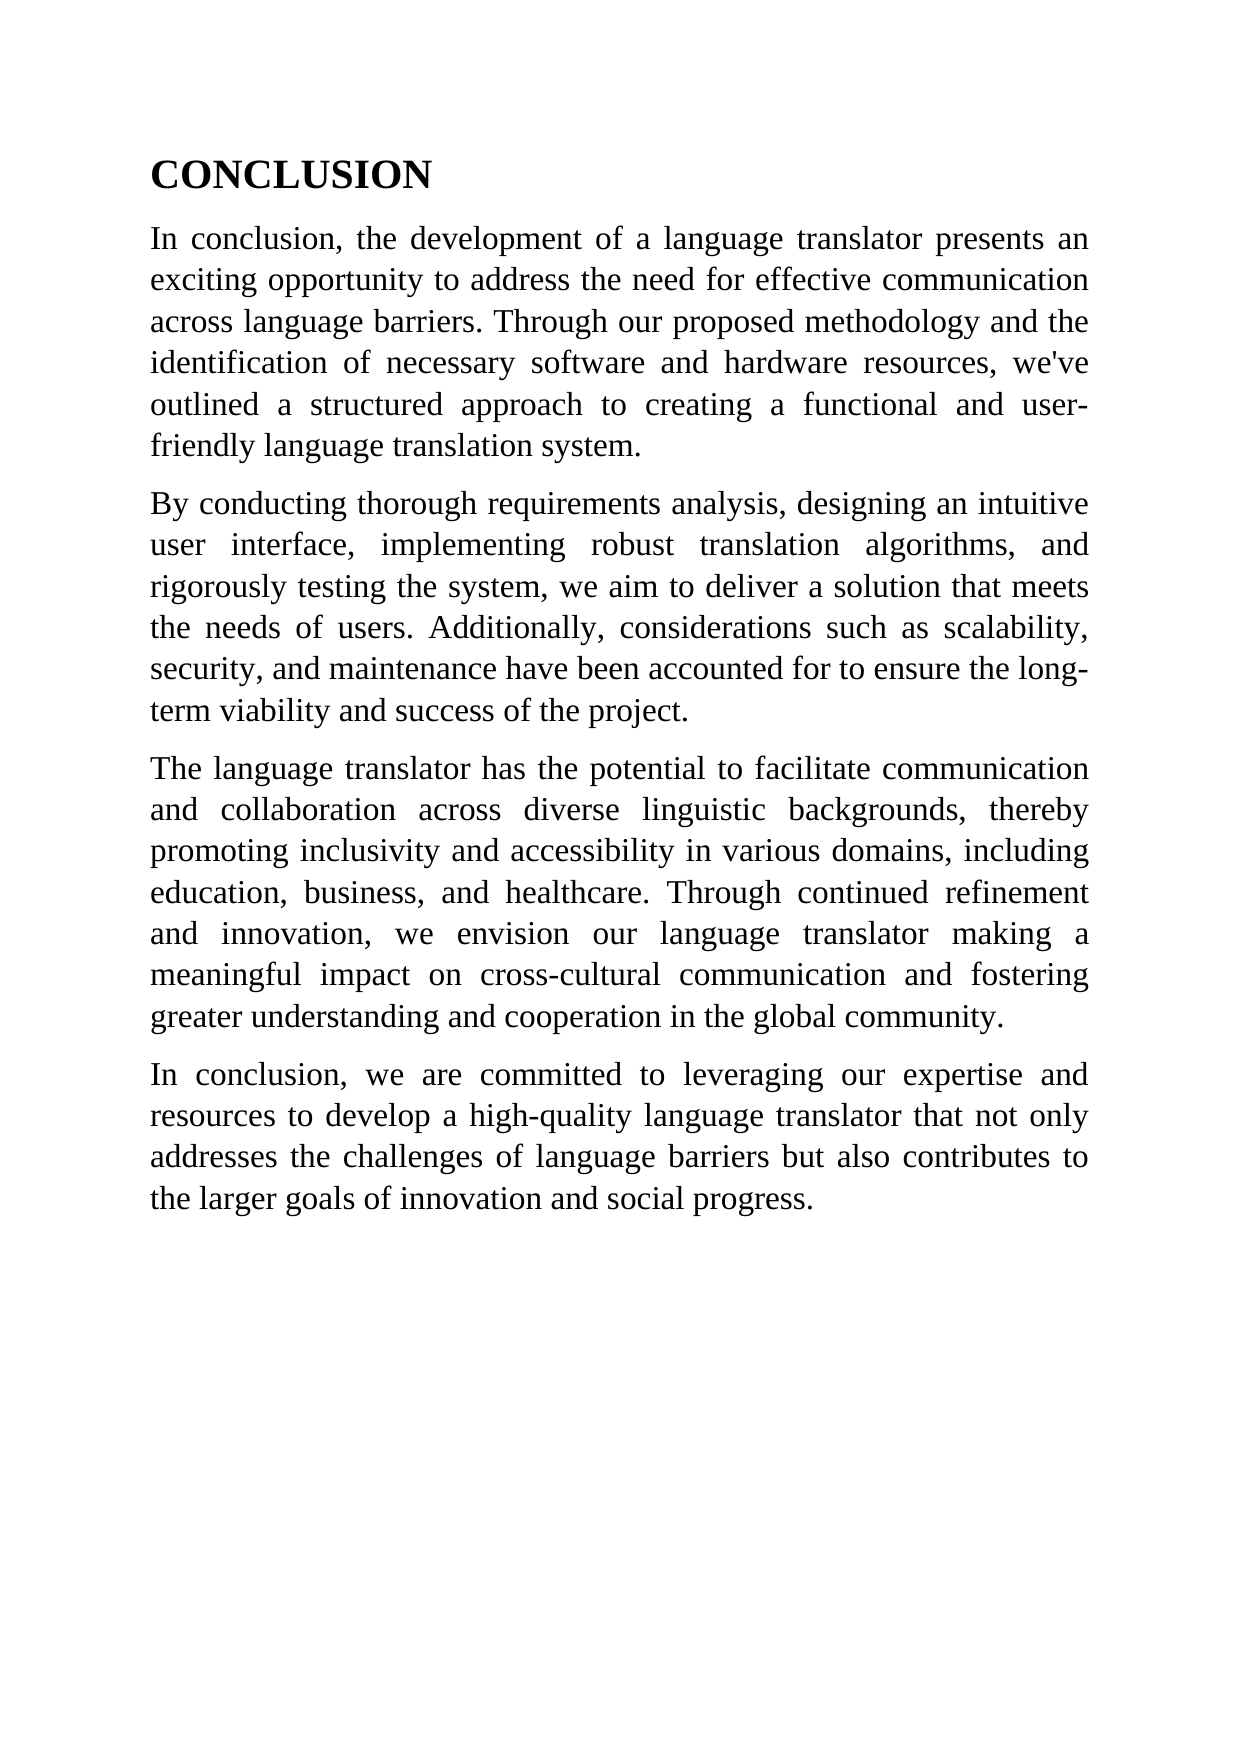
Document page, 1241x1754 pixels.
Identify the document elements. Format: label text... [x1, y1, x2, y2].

text The language translator has the potential to facilitate communication and collaboration across diverse linguistic backgrounds, thereby promoting inclusivity and accessibility in various domains, including education, business, and healthcare. Through continued refinement and innovation, we envision our language translator making a meaningful impact on cross-cultural communication and fostering greater understanding and cooperation in the global community. [150, 748, 1090, 1034]
text In conclusion, we are committed to leveraging our expertise and resources to develop a high-quality language translator that not only addresses the challenges of language barriers but also contributes to the larger goals of innovation and social progress. [150, 1054, 1090, 1216]
text CONCLUSION [150, 150, 1090, 198]
text In conclusion, the development of a language translator presents an exciting opportunity to address the need for effective communication across language barriers. Through our proposed methodology and the identification of necessary software and hardware resources, we've outlined a structured approach to creating a functional and user-friendly language translation system. [150, 218, 1090, 463]
text By conducting thorough requirements analysis, designing an intuitive user interface, implementing robust translation algorithms, and rigorously testing the system, we aim to deliver a solution that meets the needs of users. Additionally, considerations such as scalability, security, and maintenance have been accounted for to ensure the long-term viability and success of the project. [150, 483, 1090, 728]
